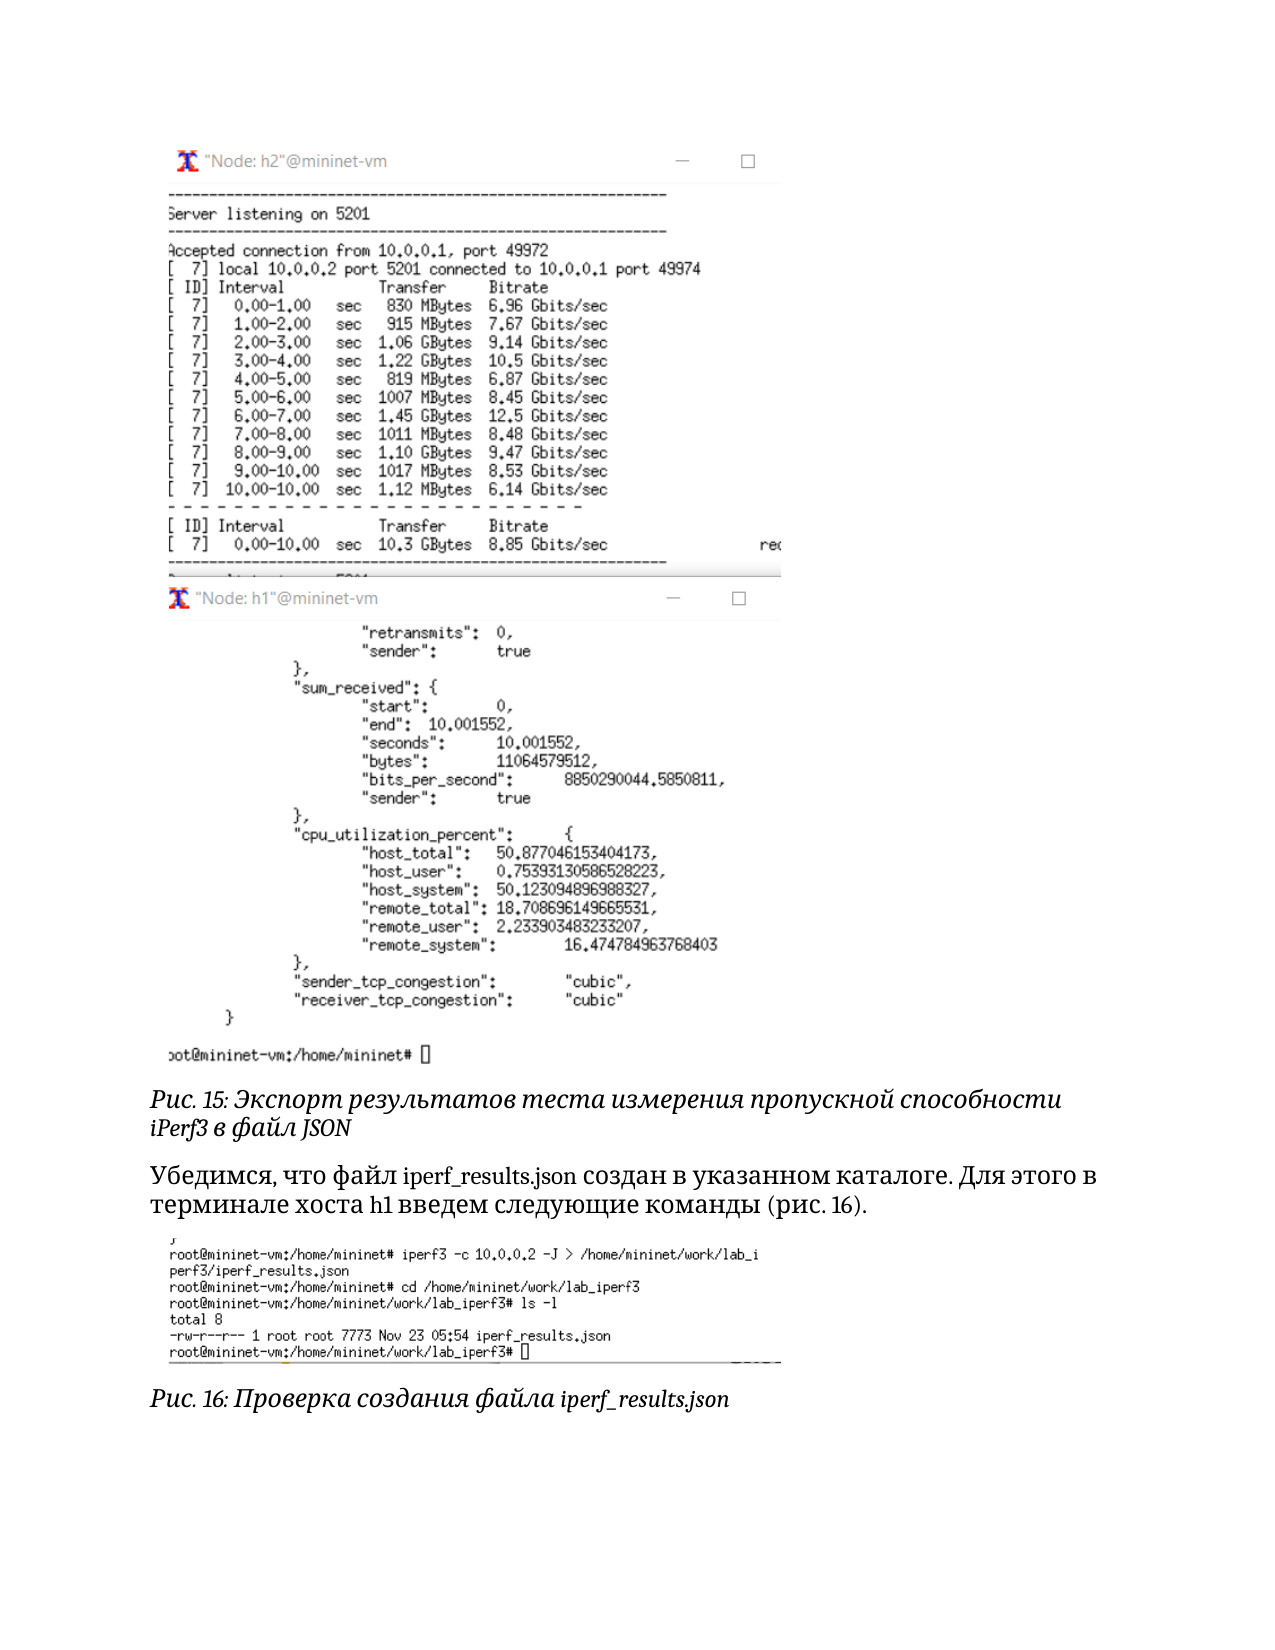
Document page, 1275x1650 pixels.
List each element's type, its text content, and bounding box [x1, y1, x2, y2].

text Рис. 16: Проверка создания файла iperf_results.json [150, 1385, 1125, 1413]
text Убедимся, что файл iperf_results.json создан в указанном каталоге. Для этого в терминале хоста h1 введем следующие команды (рис. 16). [150, 1162, 1125, 1219]
picture [168, 1238, 782, 1364]
text Рис. 15: Экспорт результатов теста измерения пропускной способности iPerf3 в файл JSON [150, 1086, 1125, 1143]
picture [168, 150, 782, 1065]
